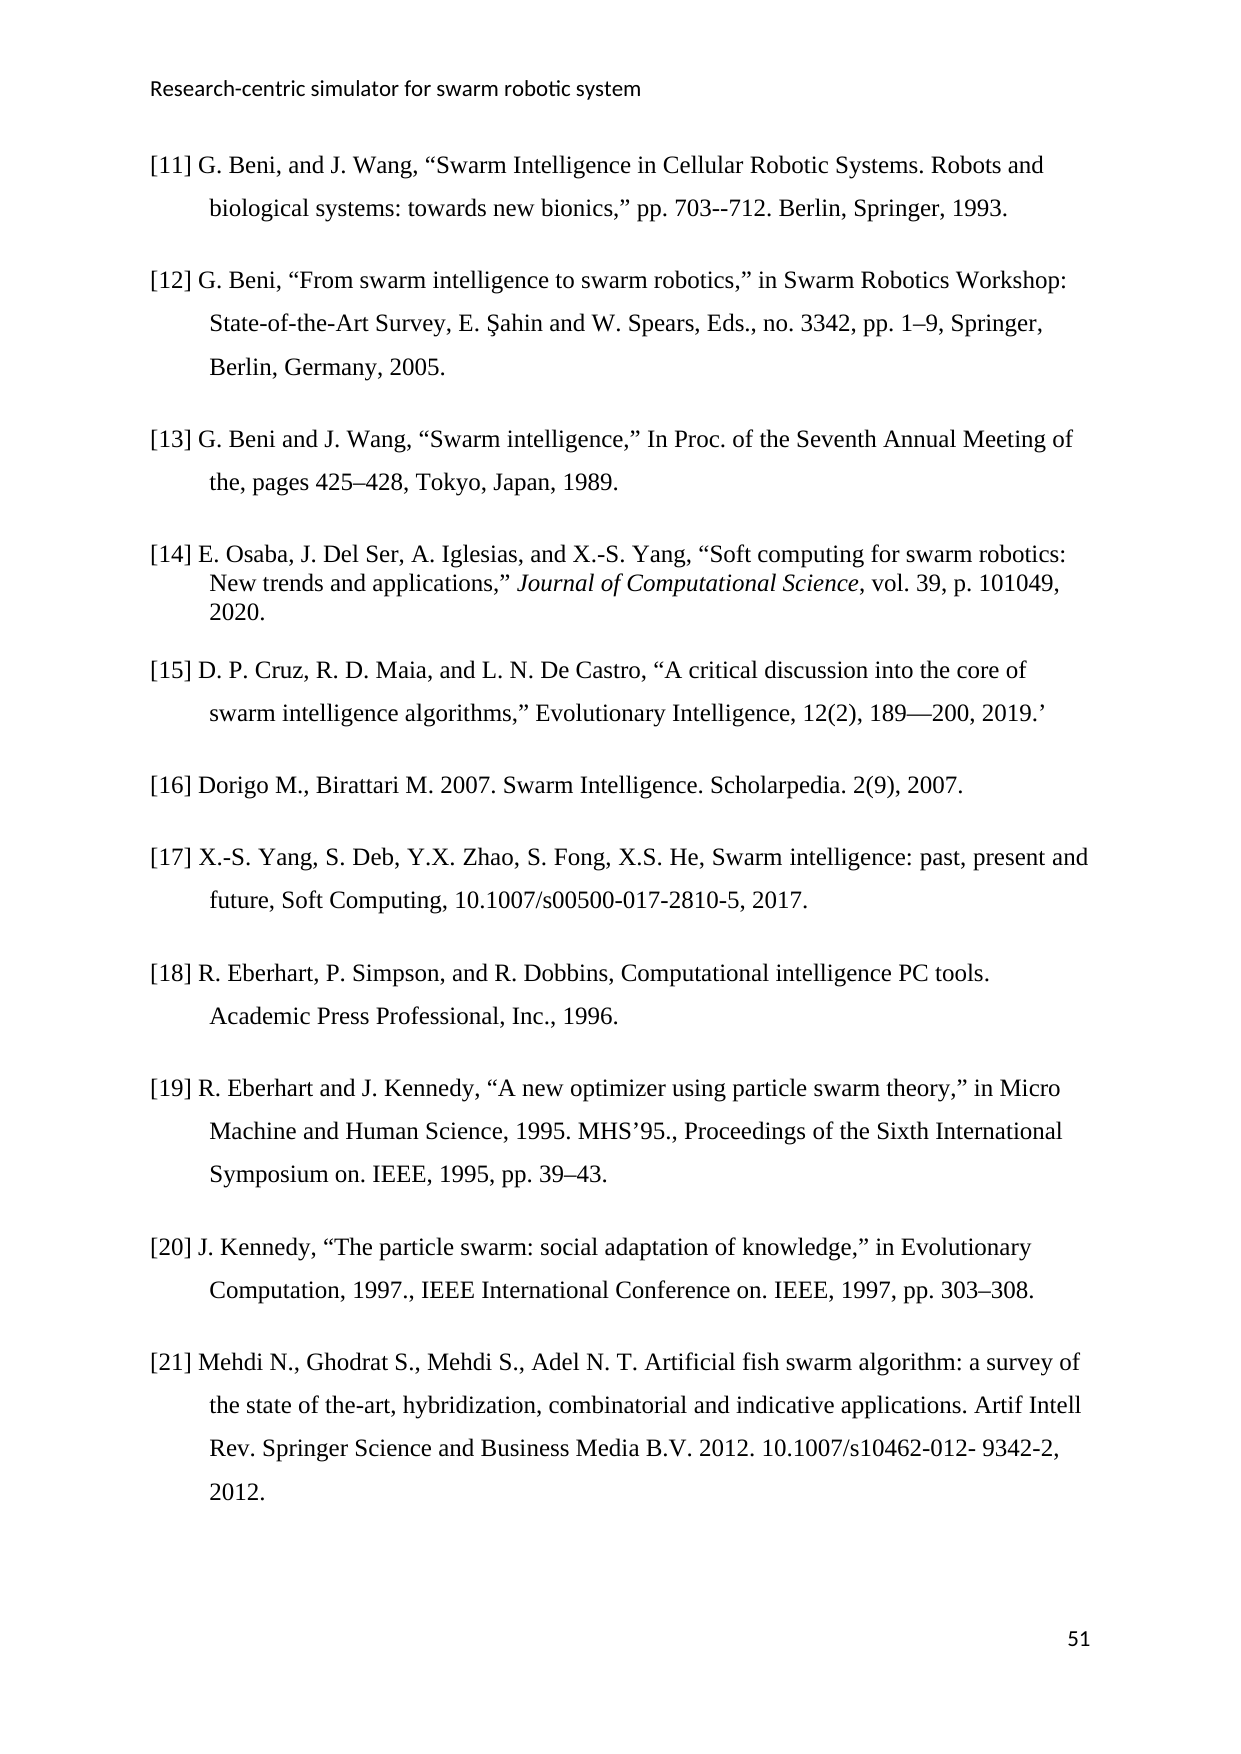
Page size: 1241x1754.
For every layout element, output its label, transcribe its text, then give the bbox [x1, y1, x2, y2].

text [15] D. P. Cruz, R. D. Maia, and L. N. De Castro, “A critical discussion into the core of swarm intelligence algorithms,” Evolutionary Intelligence, 12(2), 189—200, 2019.’ [150, 655, 1090, 727]
text [13] G. Beni and J. Wang, “Swarm intelligence,” In Proc. of the Seventh Annual Meeting of the, pages 425–428, Tokyo, Japan, 1989. [150, 424, 1090, 496]
text [20] J. Kennedy, “The particle swarm: social adaptation of knowledge,” in Evolutionary Computation, 1997., IEEE International Conference on. IEEE, 1997, pp. 303–308. [150, 1232, 1090, 1304]
text [16] Dorigo M., Birattari M. 2007. Swarm Intelligence. Scholarpedia. 2(9), 2007. [150, 770, 1090, 799]
text [12] G. Beni, “From swarm intelligence to swarm robotics,” in Swarm Robotics Workshop: State-of-the-Art Survey, E. Şahin and W. Spears, Eds., no. 3342, pp. 1–9, Springer, Berlin, Germany, 2005. [150, 265, 1090, 380]
text [19] R. Eberhart and J. Kennedy, “A new optimizer using particle swarm theory,” in Micro Machine and Human Science, 1995. MHS’95., Proceedings of the Sixth International Symposium on. IEEE, 1995, pp. 39–43. [150, 1073, 1090, 1188]
text [21] Mehdi N., Ghodrat S., Mehdi S., Adel N. T. Artificial fish swarm algorithm: a survey of the state of the-art, hybridization, combinatorial and indicative applications. Artif Intell Rev. Springer Science and Business Media B.V. 2012. 10.1007/s10462-012- 9342-2, 2012. [150, 1347, 1090, 1505]
text [14] E. Osaba, J. Del Ser, A. Iglesias, and X.-S. Yang, “Soft computing for swarm robotics: New trends and applications,” Journal of Computational Science, vol. 39, p. 101049, 2020. [150, 539, 1090, 626]
text [18] R. Eberhart, P. Simpson, and R. Dobbins, Computational intelligence PC tools. Academic Press Professional, Inc., 1996. [150, 958, 1090, 1030]
text [17] X.-S. Yang, S. Deb, Y.X. Zhao, S. Fong, X.S. He, Swarm intelligence: past, present and future, Soft Computing, 10.1007/s00500-017-2810-5, 2017. [150, 842, 1090, 914]
text [11] G. Beni, and J. Wang, “Swarm Intelligence in Cellular Robotic Systems. Robots and biological systems: towards new bionics,” pp. 703--712. Berlin, Springer, 1993. [150, 150, 1090, 222]
